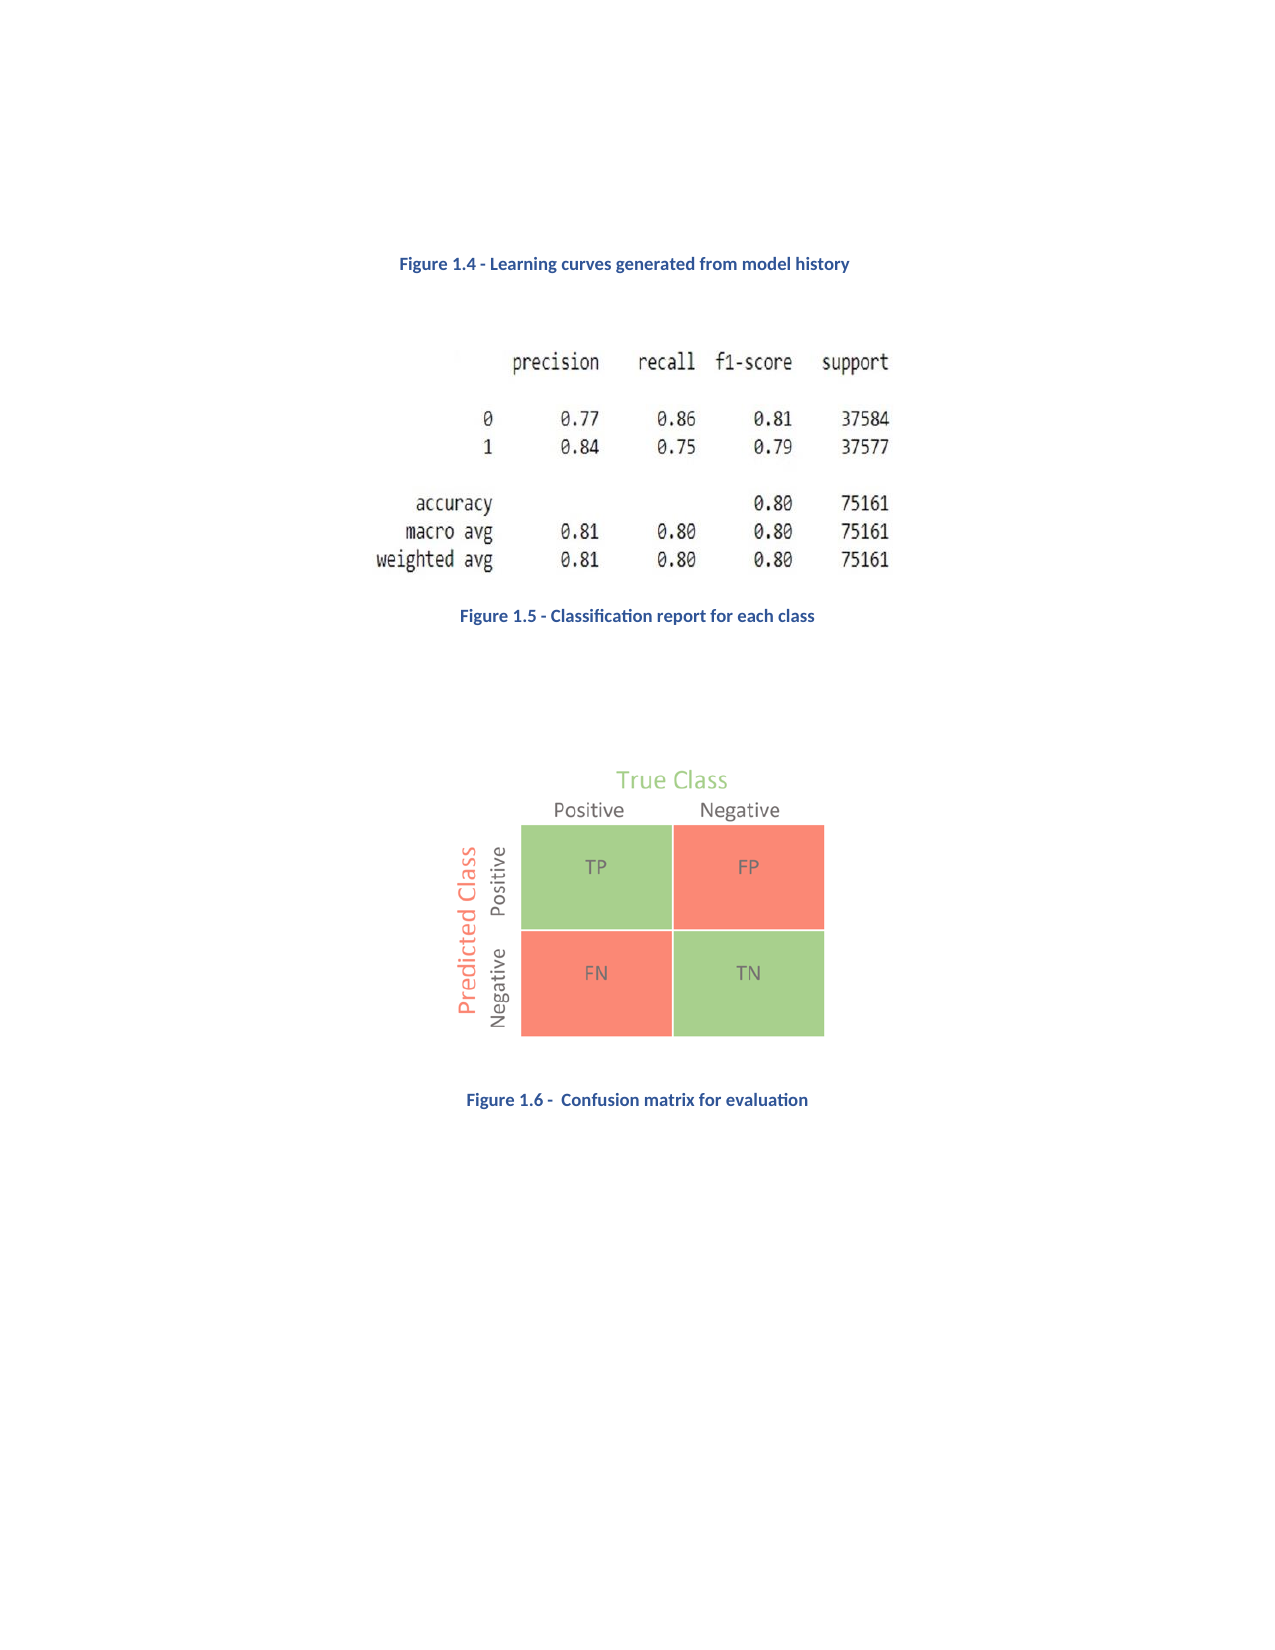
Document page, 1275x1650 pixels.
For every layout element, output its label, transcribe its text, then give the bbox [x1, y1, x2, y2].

picture [372, 350, 903, 580]
text Figure 1.6 - Confusion matrix for evaluation [150, 1088, 1125, 1111]
text Figure 1.5 - Classification report for each class [150, 604, 1125, 627]
picture [437, 751, 875, 1064]
